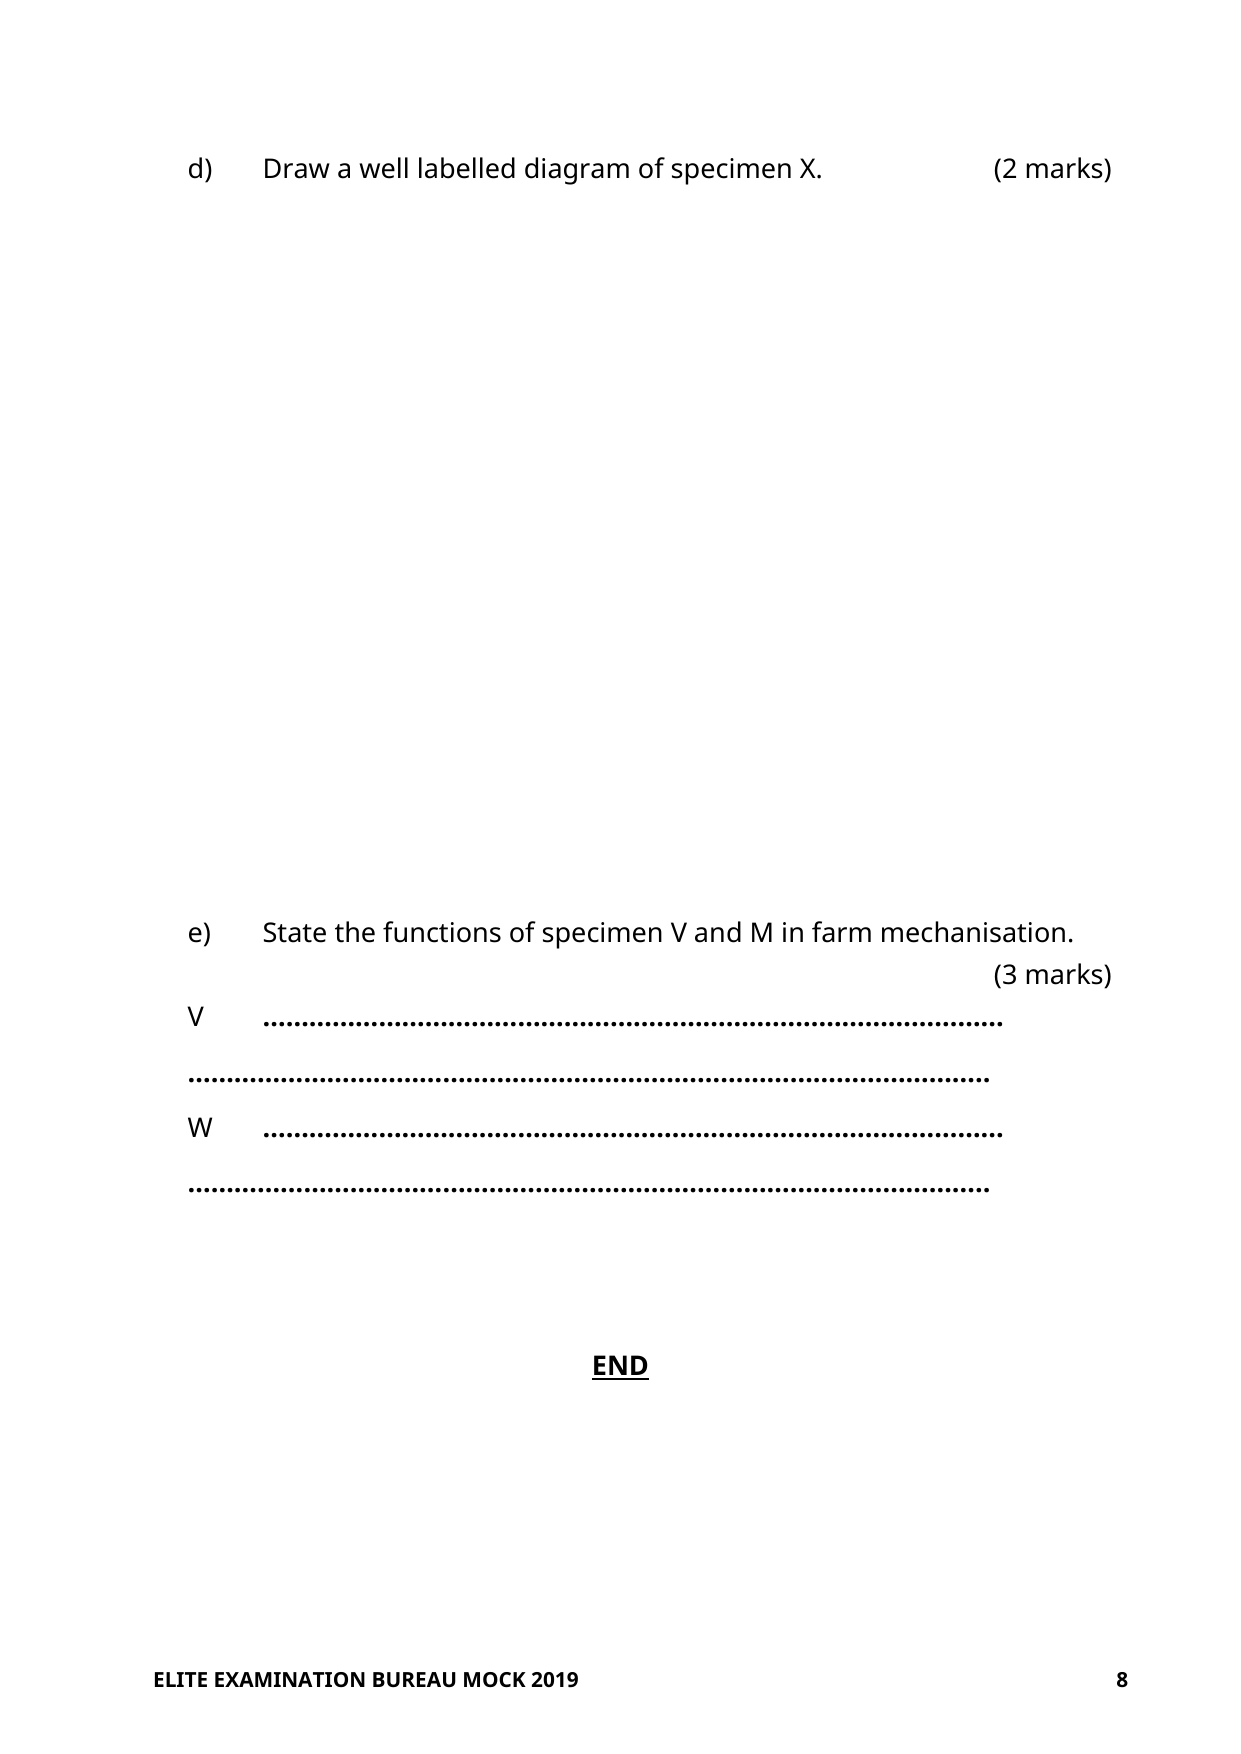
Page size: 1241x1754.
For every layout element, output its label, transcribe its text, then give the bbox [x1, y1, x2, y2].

text ………………………………………………………………………………………….. [112, 1053, 1128, 1090]
text e) State the functions of specimen V and M in farm mechanisation. [112, 913, 1128, 950]
text (3 marks) [112, 956, 1128, 992]
text END [112, 1346, 1128, 1383]
text ………………………………………………………………………………………….. [112, 1164, 1128, 1201]
text V …………………………………………………………………………………... [112, 998, 1128, 1035]
text W …………………………………………………………………………………... [112, 1108, 1128, 1145]
text d) Draw a well labelled diagram of specimen X. (2 marks) [112, 150, 1128, 187]
